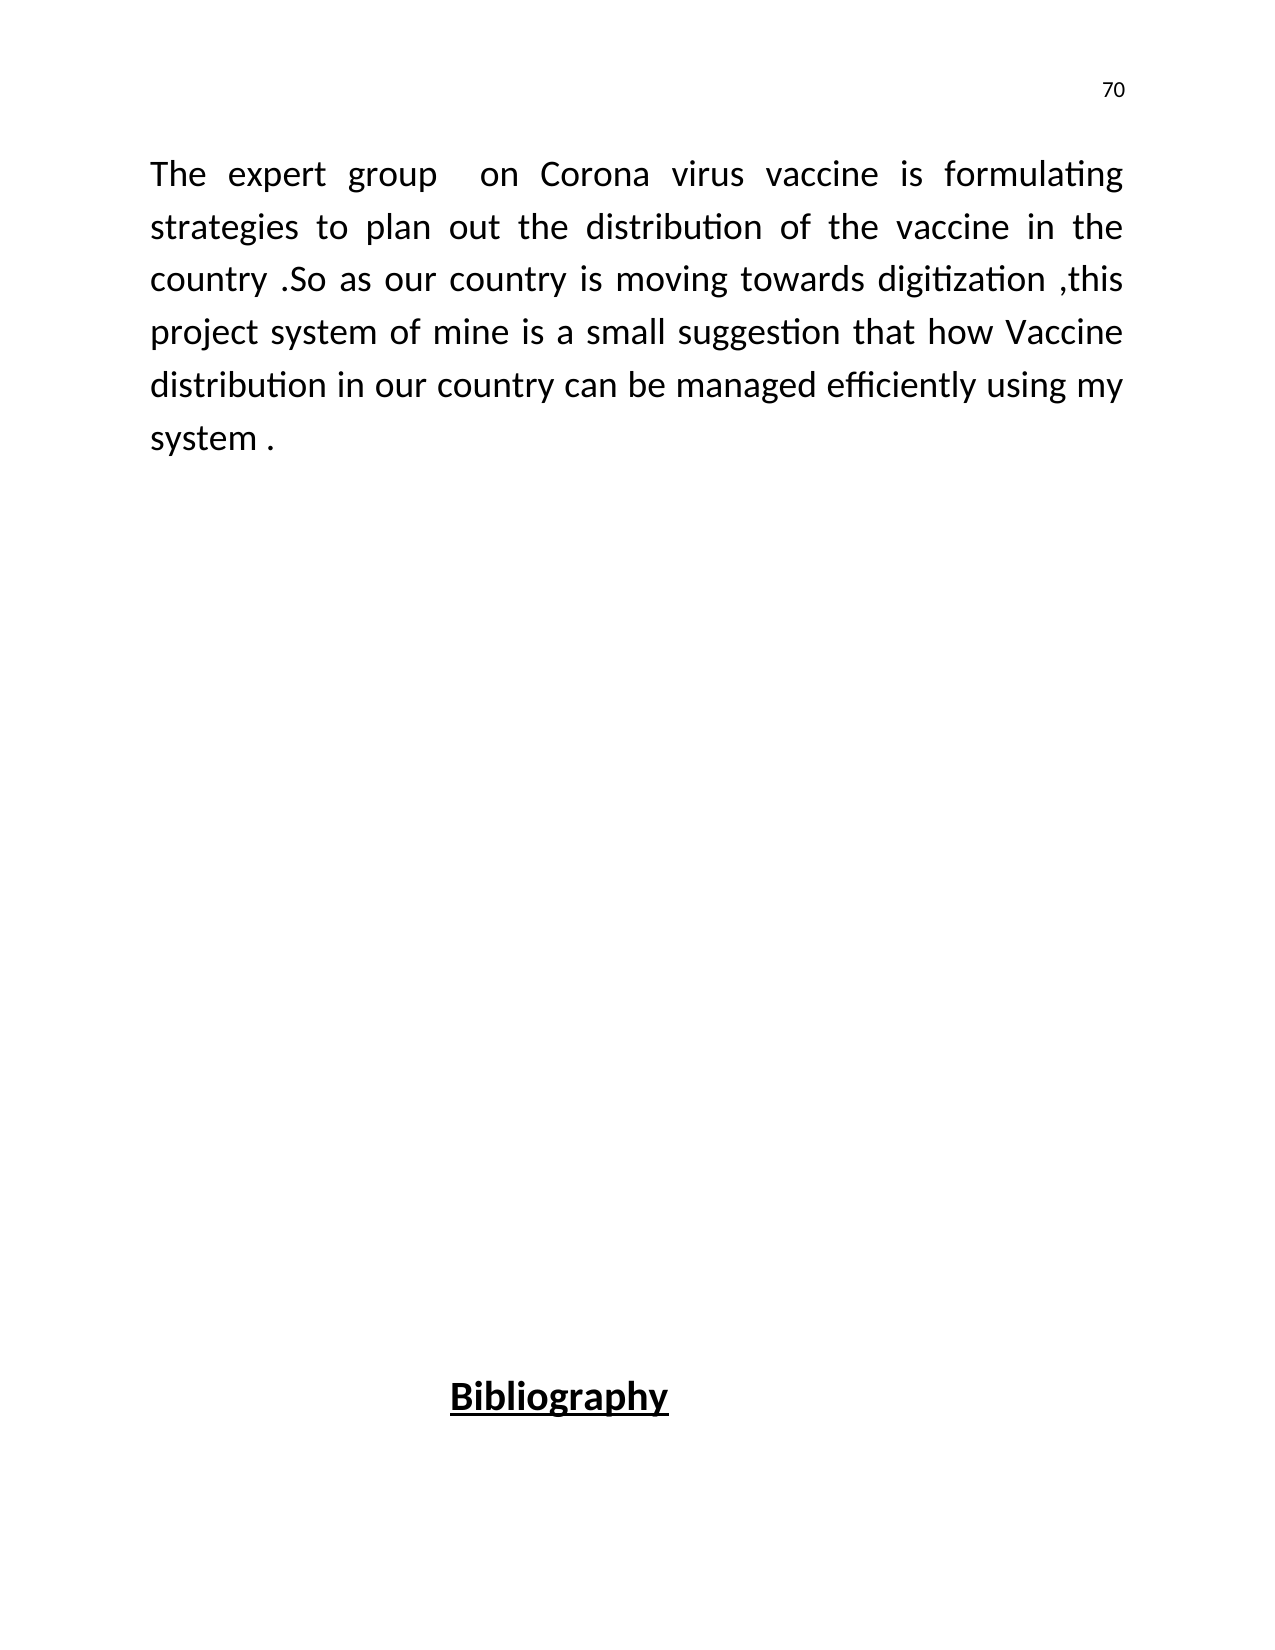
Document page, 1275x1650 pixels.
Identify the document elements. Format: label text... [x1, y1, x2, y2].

text Bibliography [375, 1369, 1125, 1420]
text The expert group on Corona virus vaccine is formulating strategies to plan out the distribution of the vaccine in the country .So as our country is moving towards digitization ,this project system of mine is a small suggestion that how Vaccine distribution in our country can be managed efficiently using my system . [150, 150, 1125, 459]
